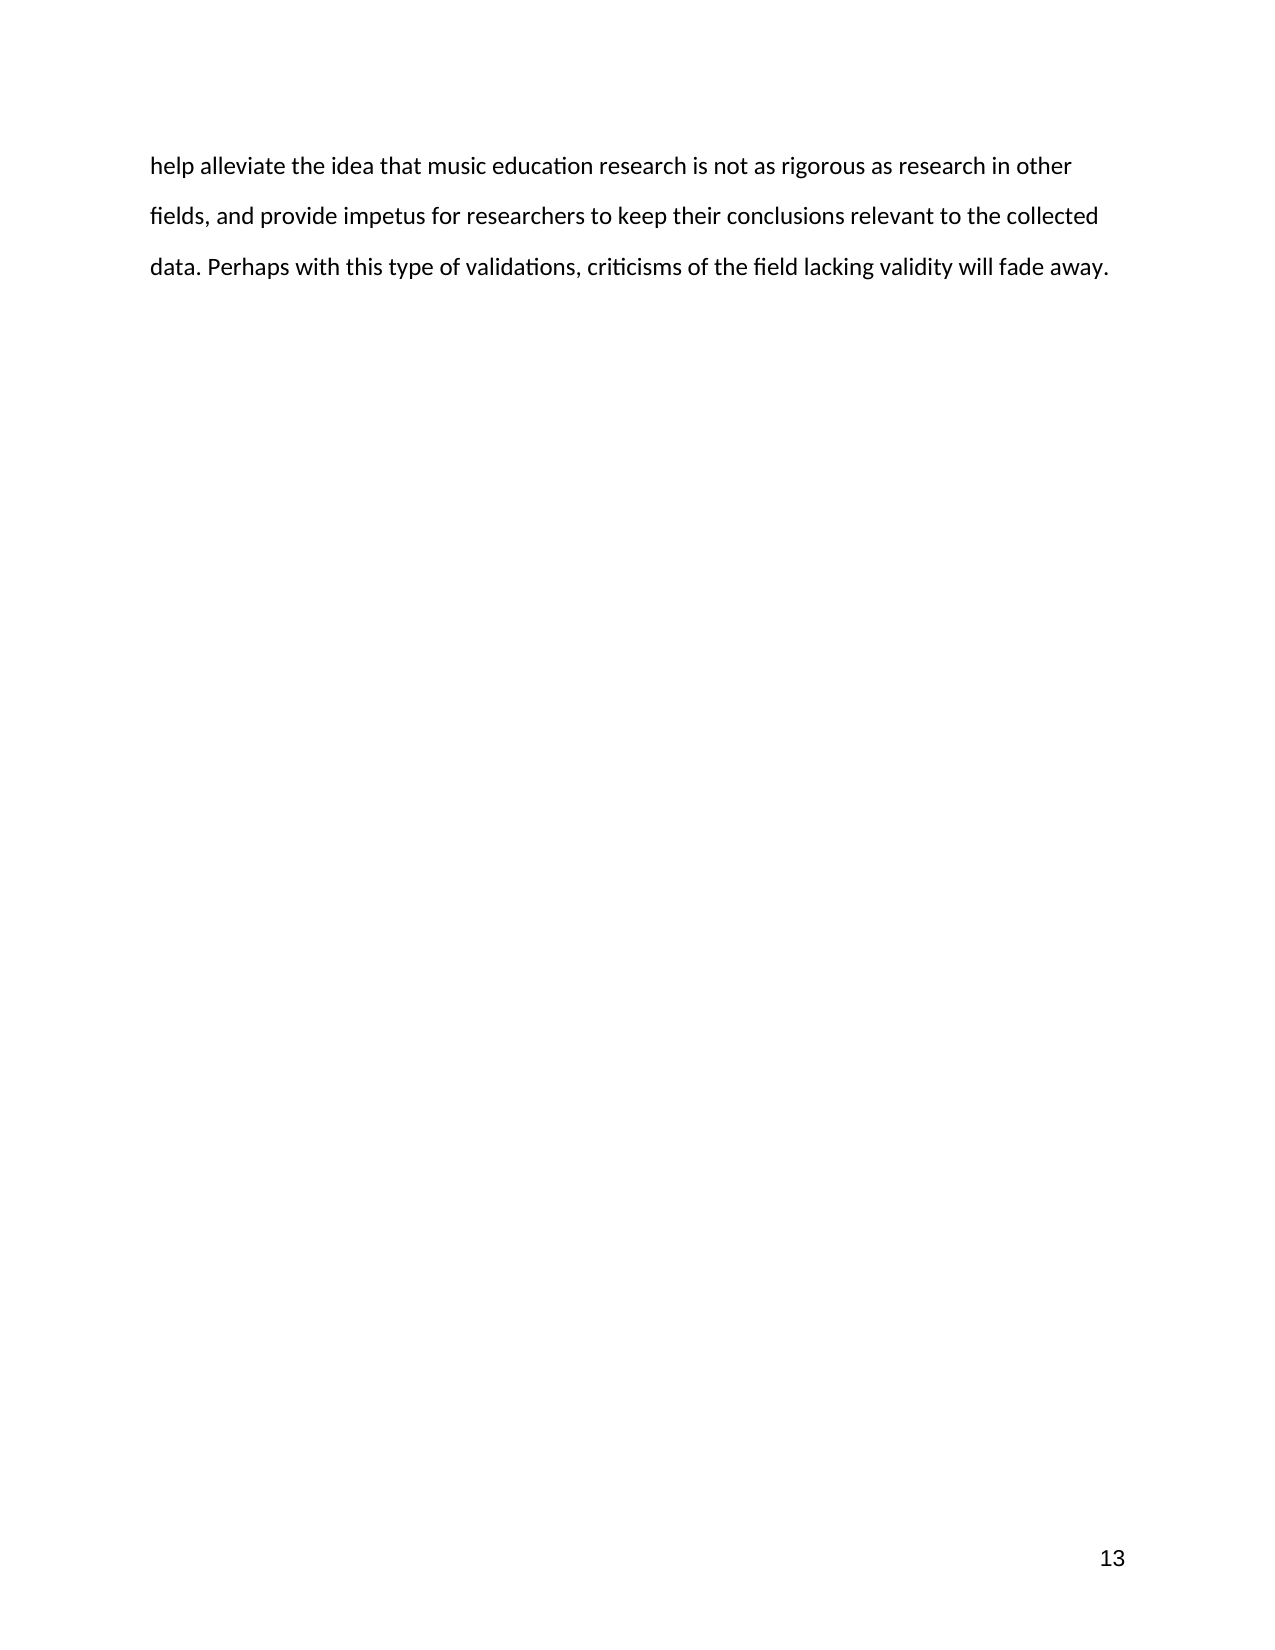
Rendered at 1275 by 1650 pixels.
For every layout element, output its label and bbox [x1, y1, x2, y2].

text [150, 150, 1125, 281]
